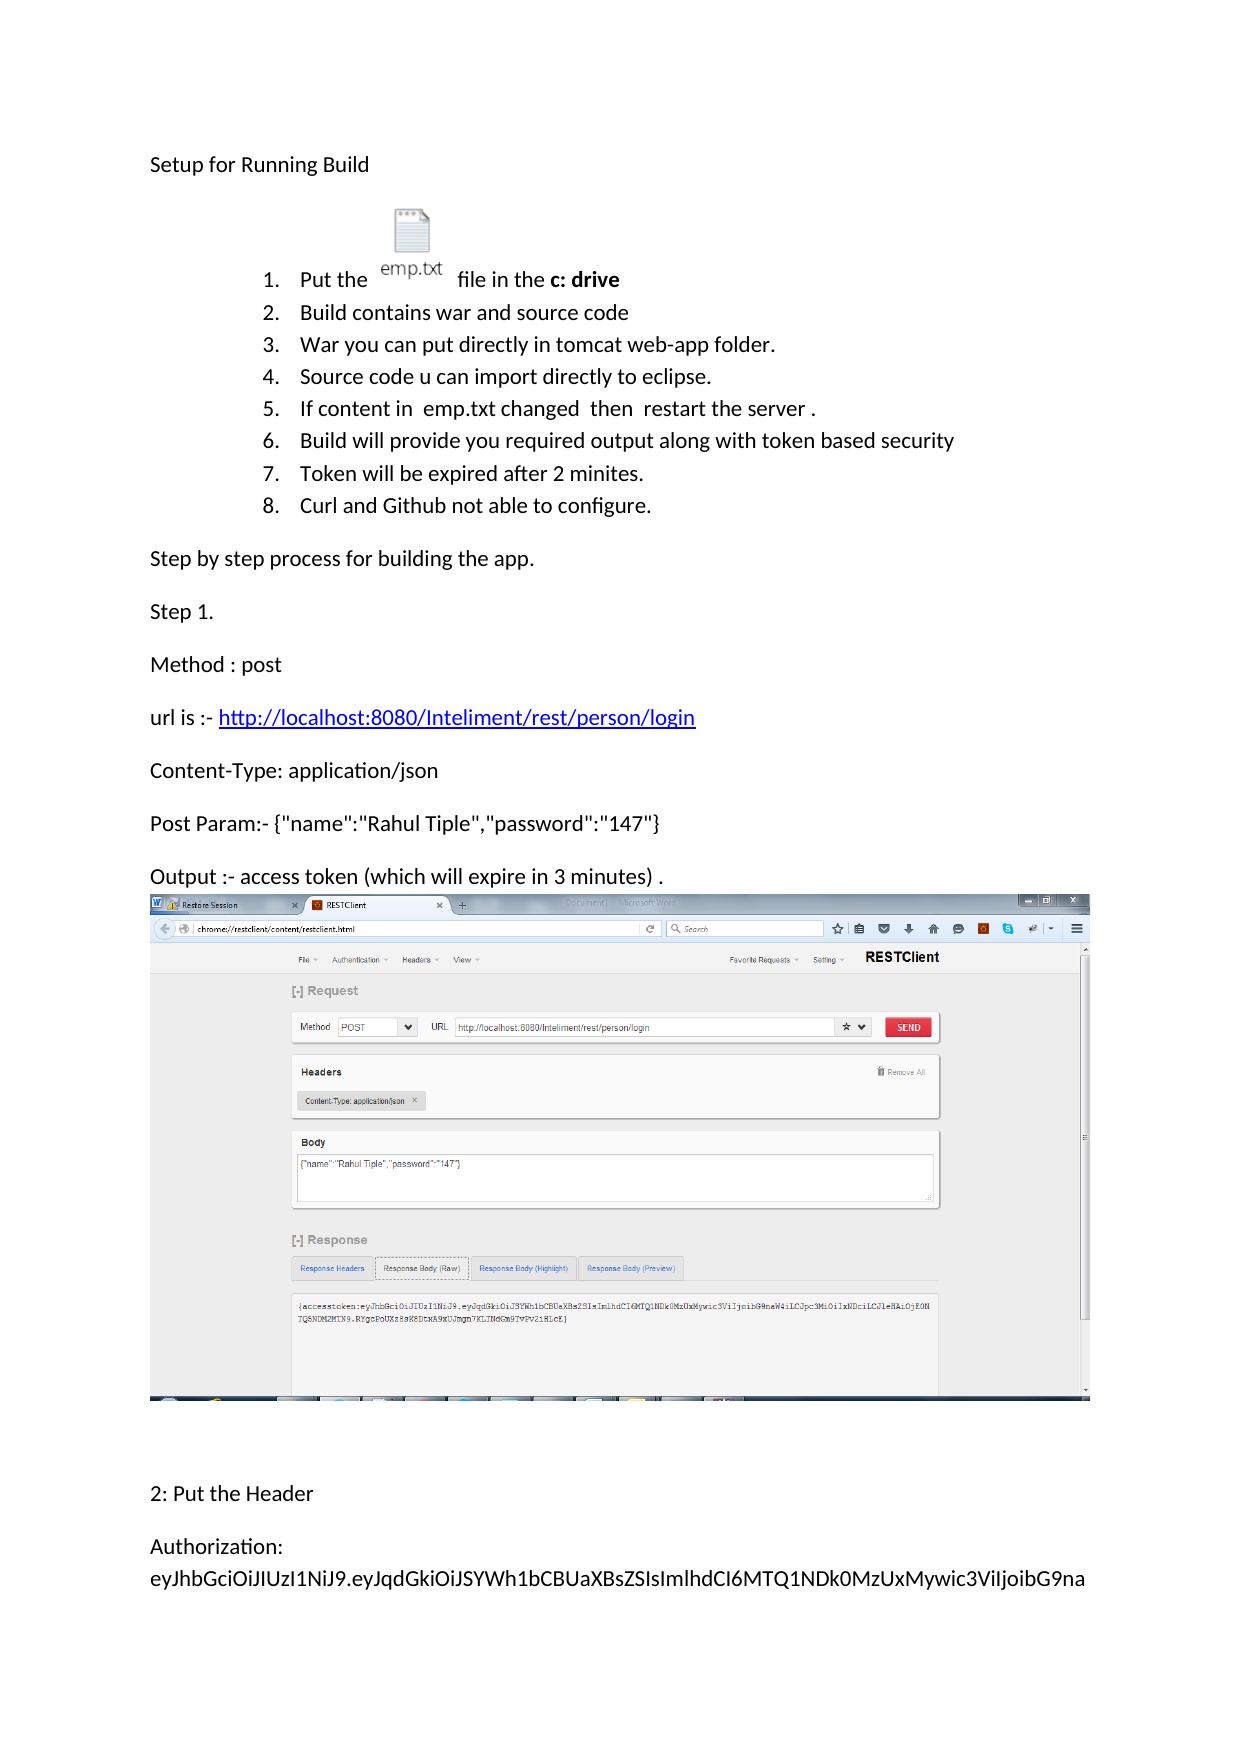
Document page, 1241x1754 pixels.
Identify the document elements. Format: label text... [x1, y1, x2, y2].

list Token will be expired after 2 minites. [262, 459, 1090, 487]
list If content in emp.txt changed then restart the server . [262, 394, 1090, 422]
text Output :- access token (which will expire in 3 minutes) . [150, 862, 1090, 894]
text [150, 1532, 1090, 1592]
text Method : post [150, 650, 1090, 678]
list Source code u can import directly to eclipse. [262, 362, 1090, 390]
text Setup for Running Build [150, 150, 1090, 178]
text 2: Put the Header [150, 1479, 1090, 1507]
list War you can put directly in tomcat web-app folder. [262, 330, 1090, 358]
list Curl and Github not able to configure. [262, 491, 1090, 519]
text Step by step process for building the app. [150, 544, 1090, 572]
text Content-Type: application/json [150, 756, 1090, 784]
list Put the file in the c: drive [262, 203, 1090, 294]
text url is :- http://localhost:8080/Inteliment/rest/person/login [150, 703, 1090, 731]
list Build contains war and source code [262, 298, 1090, 326]
list Build will provide you required output along with token based security [262, 427, 1090, 454]
picture [150, 894, 1091, 1401]
text Step 1. [150, 597, 1090, 625]
text Post Param:- {"name":"Rahul Tiple","password":"147"} [150, 809, 1090, 837]
